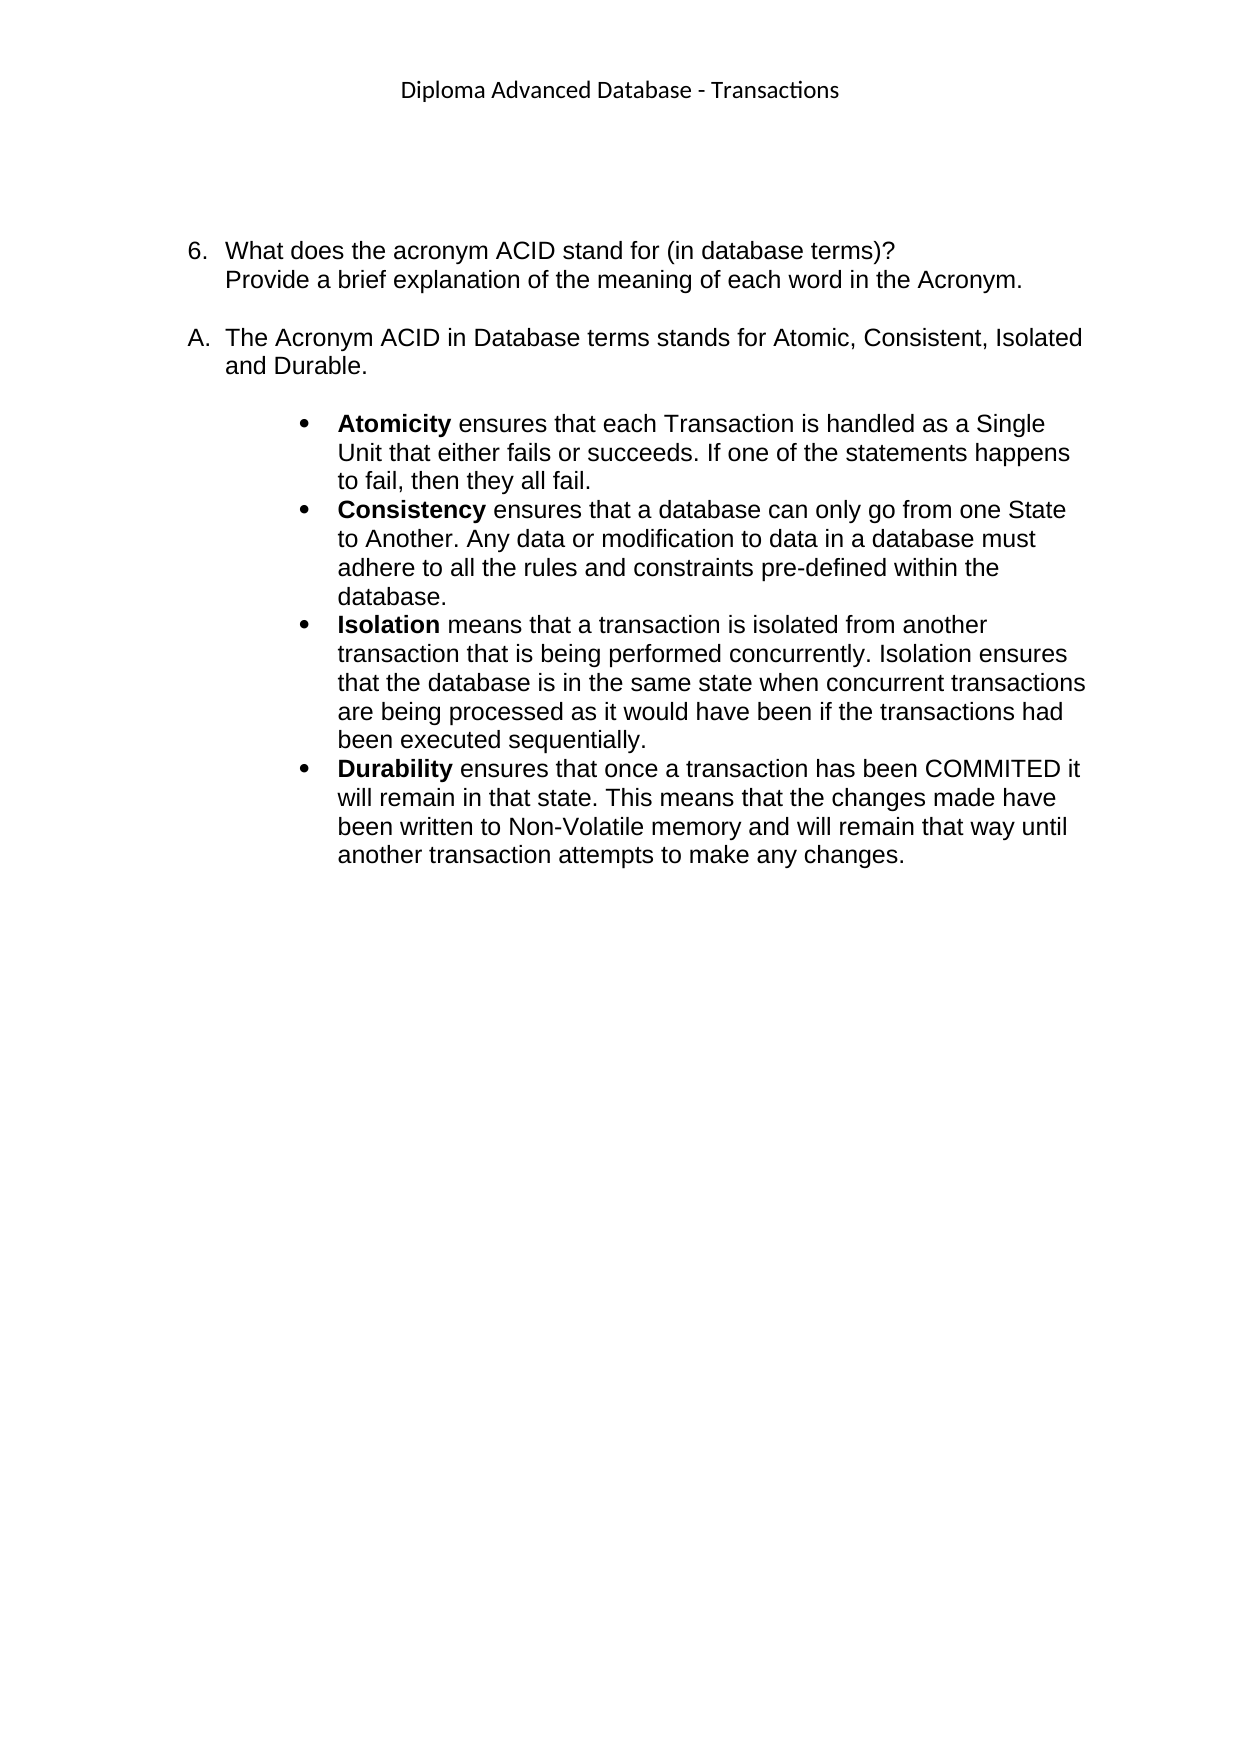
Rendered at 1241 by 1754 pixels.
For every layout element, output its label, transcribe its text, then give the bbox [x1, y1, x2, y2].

list Durability ensures that once a transaction has been COMMITED it will remain in that state. This means that the changes made have been written to Non-Volatile memory and will remain that way until another transaction attempts to make any changes. [300, 754, 1090, 869]
list Consistency ensures that a database can only go from one State to Another. Any data or modification to data in a database must adhere to all the rules and constraints pre-defined within the database. [300, 495, 1090, 610]
list What does the acronym ACID stand for (in database terms)? [187, 236, 1090, 265]
list Isolation means that a transaction is isolated from another transaction that is being performed concurrently. Isolation ensures that the database is in the same state when concurrent transactions are being processed as it would have been if the transactions had been executed sequentially. [300, 610, 1090, 754]
list The Acronym ACID in Database terms stands for Atomic, Consistent, Isolated and Durable. [187, 322, 1090, 380]
list Atomicity ensures that each Transaction is handled as a Single Unit that either fails or succeeds. If one of the statements happens to fail, then they all fail. [300, 409, 1090, 495]
text Provide a brief explanation of the meaning of each word in the Acronym. [150, 265, 1090, 294]
